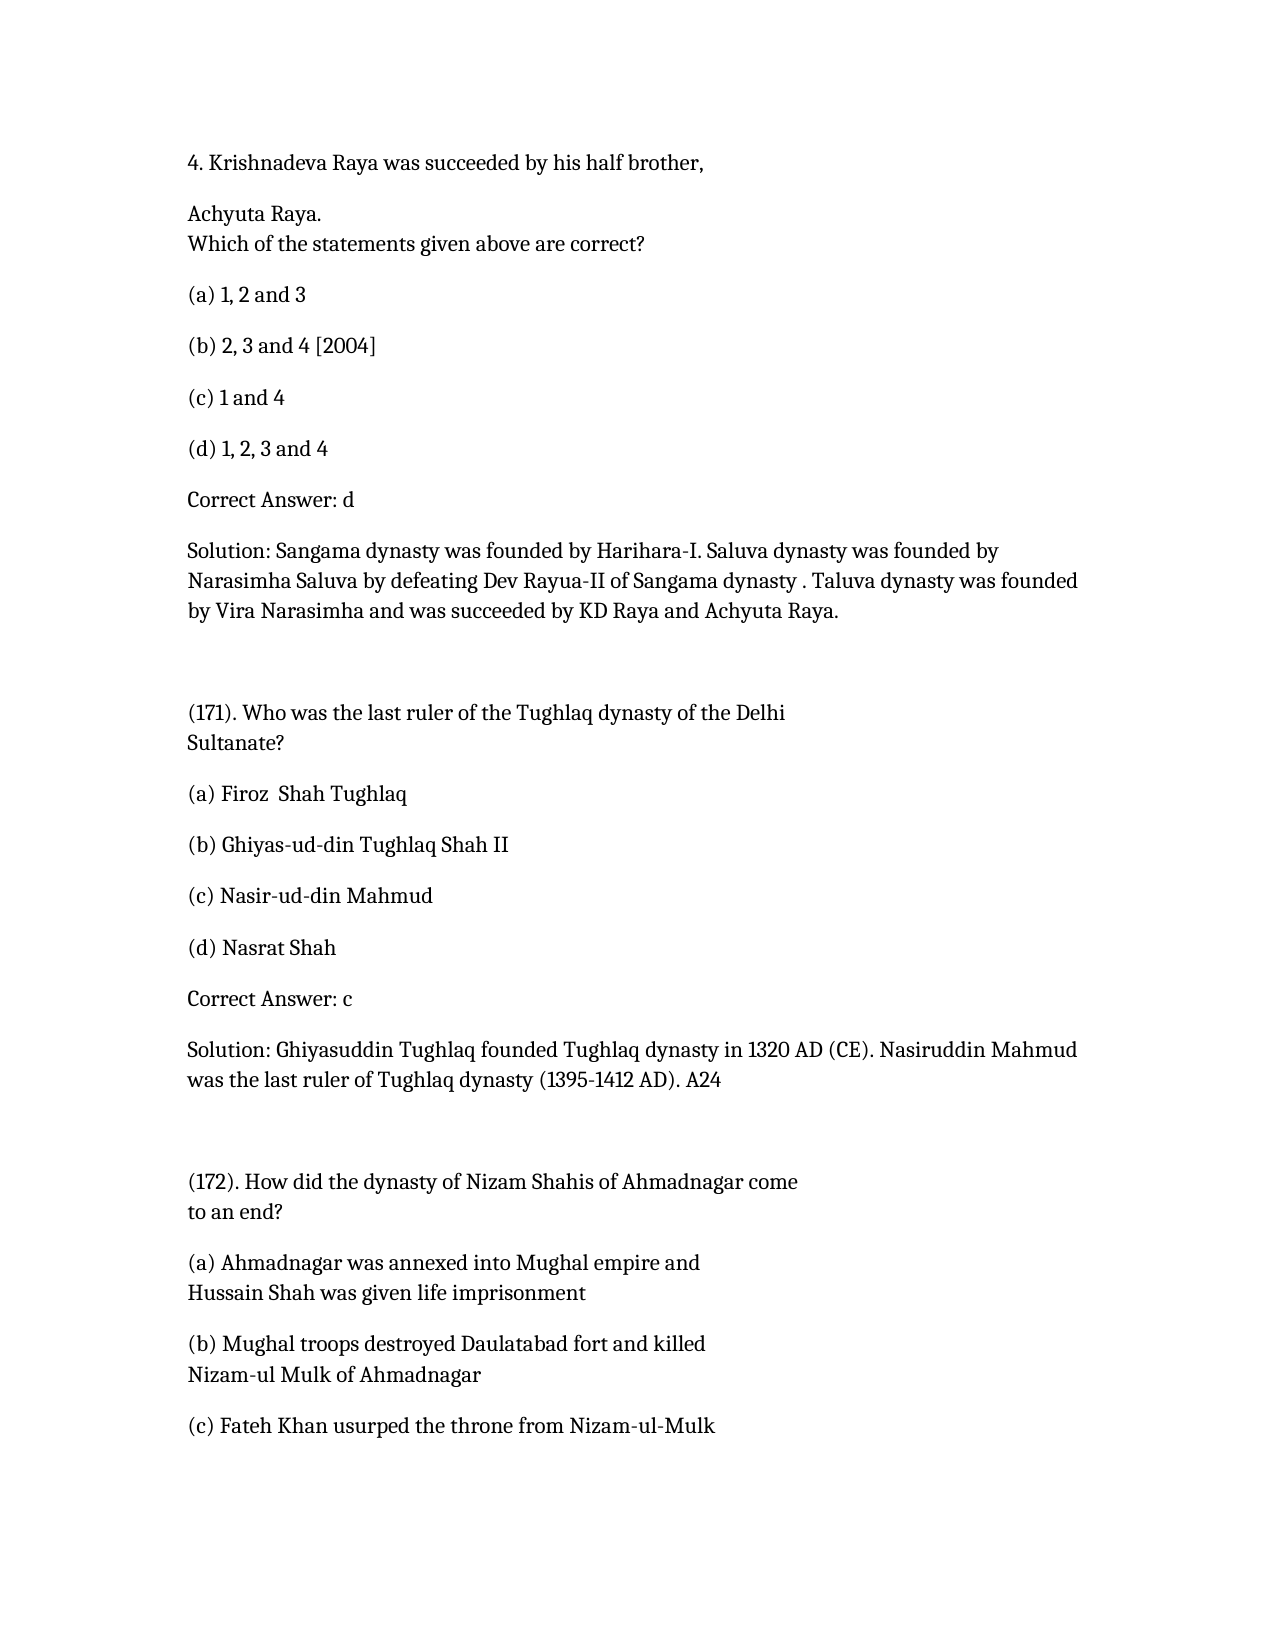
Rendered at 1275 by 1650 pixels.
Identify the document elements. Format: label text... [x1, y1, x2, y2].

text Solution: Ghiyasuddin Tughlaq founded Tughlaq dynasty in 1320 AD (CE). Nasiruddin Mahmud was the last ruler of Tughlaq dynasty (1395-1412 AD). A24 [187, 1036, 1087, 1093]
text (d) 1, 2, 3 and 4 [187, 435, 1087, 462]
text Solution: Sangama dynasty was founded by Harihara-I. Saluva dynasty was founded by Narasimha Saluva by defeating Dev Rayua-II of Sangama dynasty . Taluva dynasty was founded by Vira Narasimha and was succeeded by KD Raya and Achyuta Raya. [187, 537, 1087, 624]
text Correct Answer: c [187, 985, 1087, 1012]
text (d) Nasrat Shah [187, 934, 1087, 961]
text (172). How did the dynasty of Nizam Shahis of Ahmadnagar come to an end? [187, 1169, 1087, 1225]
text (b) 2, 3 and 4 [2004] [187, 333, 1087, 360]
text (171). Who was the last ruler of the Tughlaq dynasty of the Delhi Sultanate? [187, 700, 1087, 757]
text (a) Ahmadnagar was annexed into Mughal empire and Hussain Shah was given life imprisonment [187, 1250, 1087, 1307]
text (b) Mughal troops destroyed Daulatabad fort and killed Nizam-ul Mulk of Ahmadnagar [187, 1331, 1087, 1388]
text (a) Firoz Shah Tughlaq [187, 781, 1087, 808]
text (b) Ghiyas-ud-din Tughlaq Shah II [187, 832, 1087, 859]
text (c) 1 and 4 [187, 384, 1087, 411]
text 4. Krishnadeva Raya was succeeded by his half brother, [187, 150, 1087, 176]
text (c) Fateh Khan usurped the throne from Nizam-ul-Mulk [187, 1412, 1087, 1439]
text Correct Answer: d [187, 486, 1087, 513]
text Achyuta Raya. Which of the statements given above are correct? [187, 201, 1087, 258]
text (a) 1, 2 and 3 [187, 282, 1087, 309]
text (c) Nasir-ud-din Mahmud [187, 883, 1087, 910]
